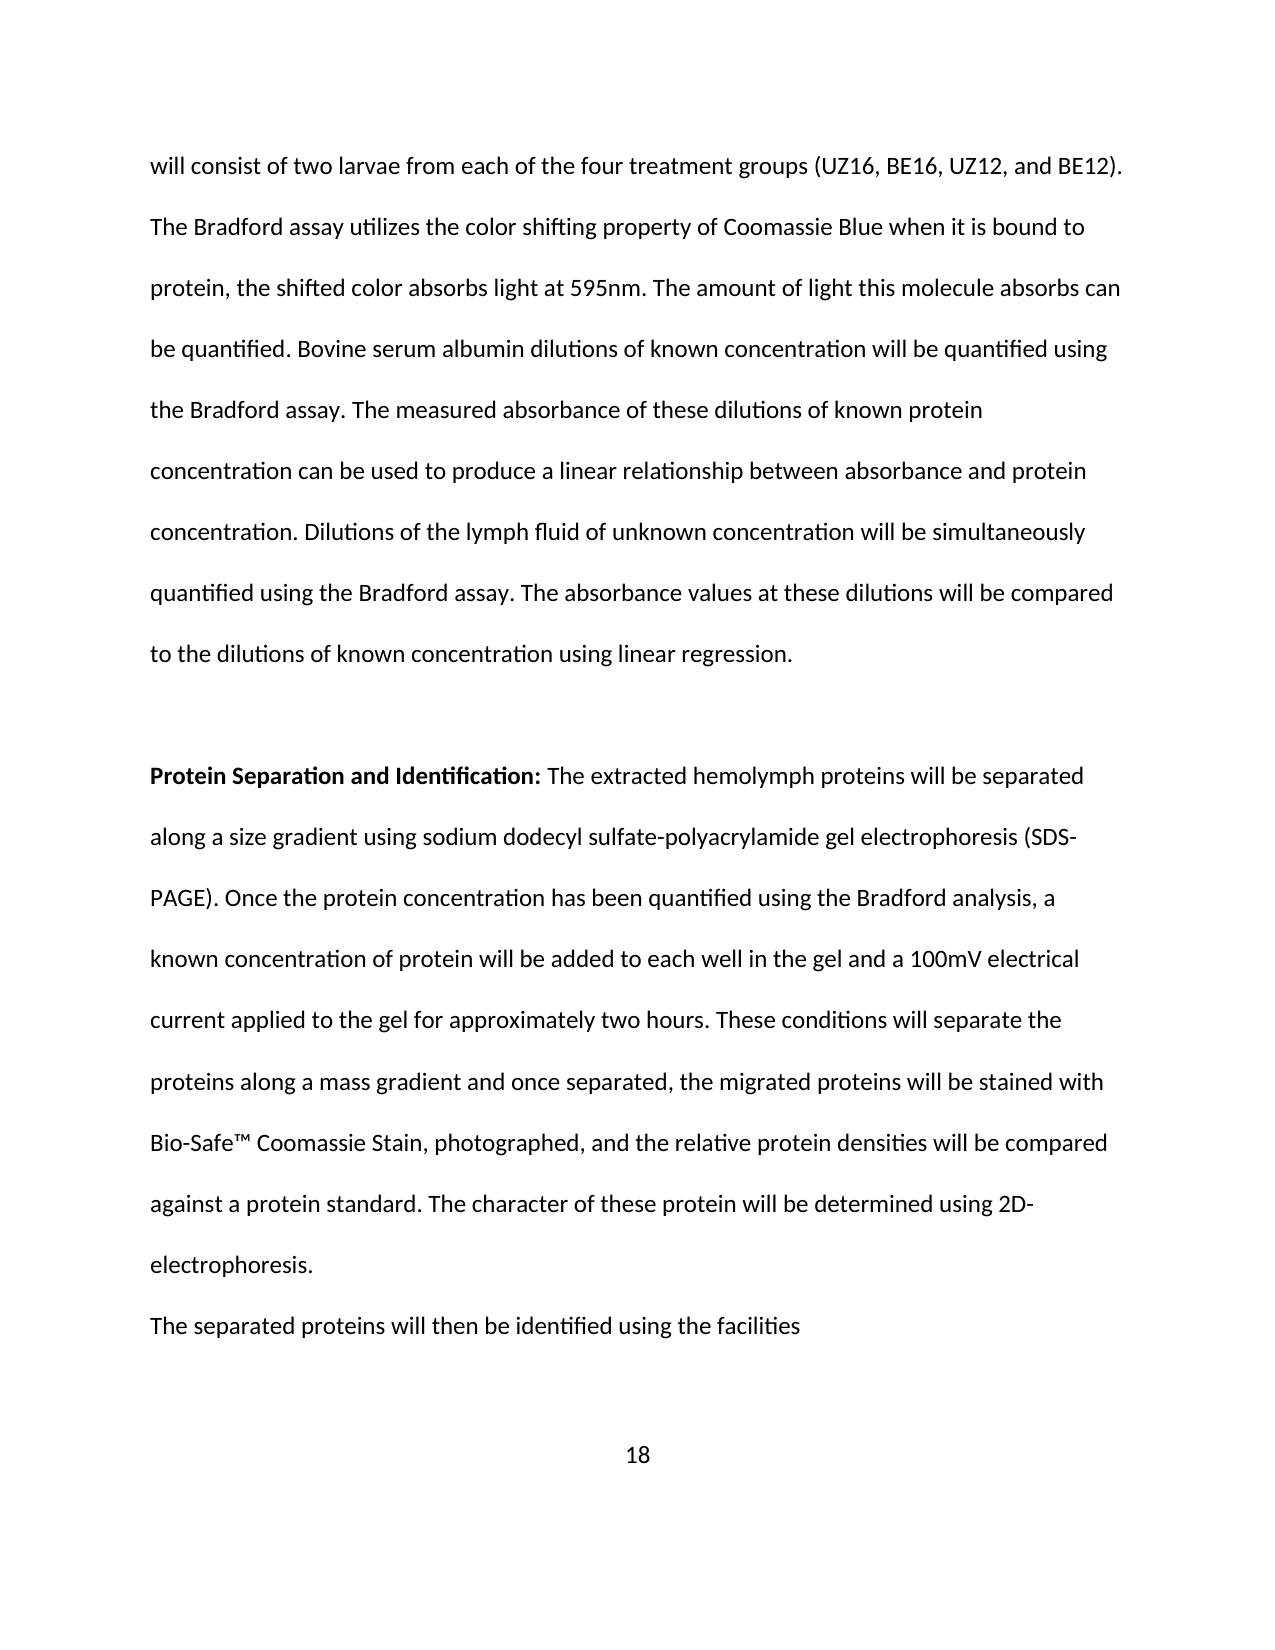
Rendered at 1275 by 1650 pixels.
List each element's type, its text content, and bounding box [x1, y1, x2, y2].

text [150, 150, 1125, 669]
text The separated proteins will then be identified using the facilities [150, 1310, 1125, 1340]
text Protein Separation and Identification: The extracted hemolymph proteins will be separated along a size gradient using sodium dodecyl sulfate-polyacrylamide gel electrophoresis (SDS-PAGE). Once the protein concentration has been quantified using the Bradford analysis, a known concentration of protein will be added to each well in the gel and a 100mV electrical current applied to the gel for approximately two hours. These conditions will separate the proteins along a mass gradient and once separated, the migrated proteins will be stained with Bio-Safe™ Coomassie Stain, photographed, and the relative protein densities will be compared against a protein standard. The character of these protein will be determined using 2D-electrophoresis. [150, 760, 1125, 1279]
